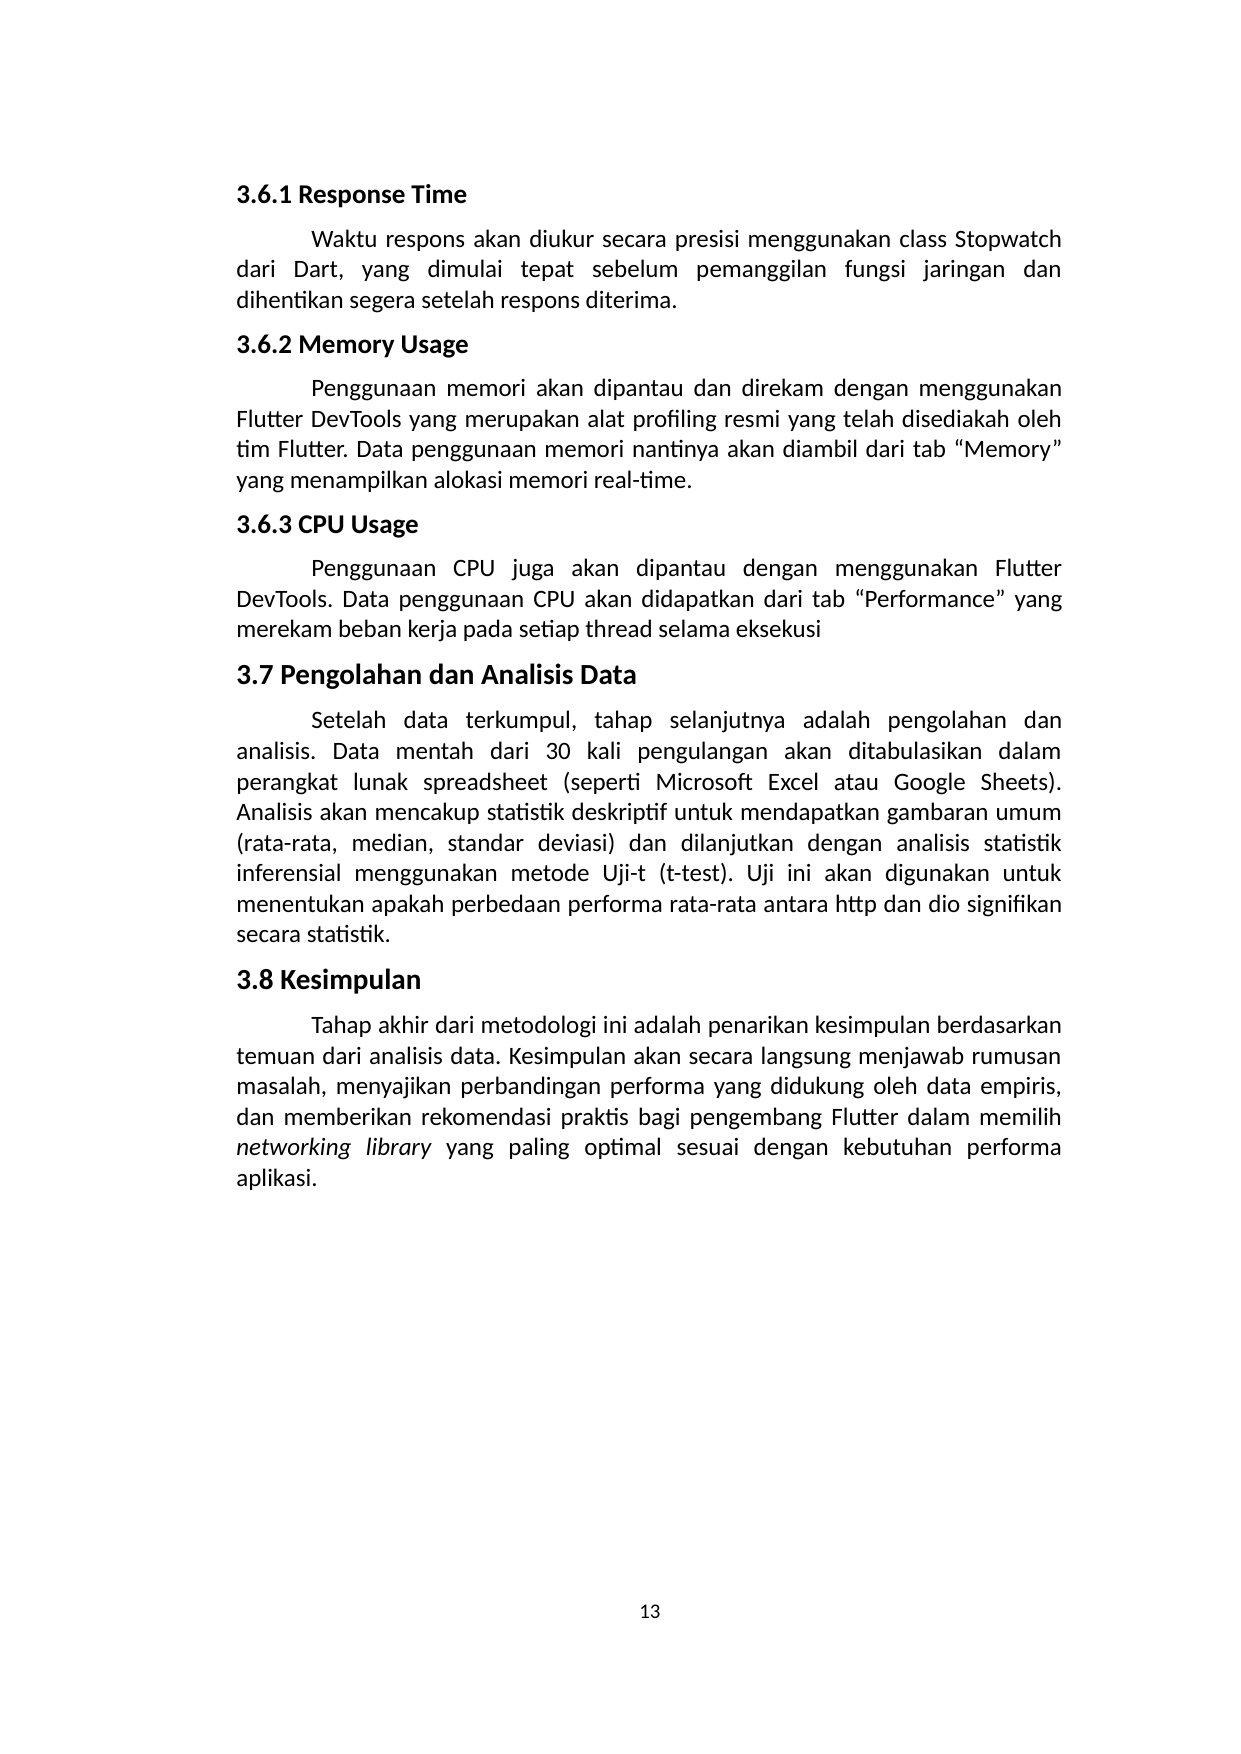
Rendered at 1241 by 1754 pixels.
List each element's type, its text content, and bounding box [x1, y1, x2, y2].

subtitle Response Time [236, 177, 1063, 210]
text Setelah data terkumpul, tahap selanjutnya adalah pengolahan dan analisis. Data mentah dari 30 kali pengulangan akan ditabulasikan dalam perangkat lunak spreadsheet (seperti Microsoft Excel atau Google Sheets). Analisis akan mencakup statistik deskriptif untuk mendapatkan gambaran umum (rata-rata, median, standar deviasi) dan dilanjutkan dengan analisis statistik inferensial menggunakan metode Uji-t (t-test). Uji ini akan digunakan untuk menentukan apakah perbedaan performa rata-rata antara http dan dio signifikan secara statistik. [236, 704, 1063, 949]
text Penggunaan memori akan dipantau dan direkam dengan menggunakan Flutter DevTools yang merupakan alat profiling resmi yang telah disediakah oleh tim Flutter. Data penggunaan memori nantinya akan diambil dari tab “Memory” yang menampilkan alokasi memori real-time. [236, 372, 1063, 494]
subtitle CPU Usage [236, 507, 1063, 540]
text Waktu respons akan diukur secara presisi menggunakan class Stopwatch dari Dart, yang dimulai tepat sebelum pemanggilan fungsi jaringan dan dihentikan segera setelah respons diterima. [236, 223, 1063, 314]
text Penggunaan CPU juga akan dipantau dengan menggunakan Flutter DevTools. Data penggunaan CPU akan didapatkan dari tab “Performance” yang merekam beban kerja pada setiap thread selama eksekusi [236, 552, 1063, 644]
subtitle Memory Usage [236, 327, 1063, 360]
subtitle Kesimpulan [236, 961, 1063, 997]
subtitle Pengolahan dan Analisis Data [236, 656, 1063, 692]
text Tahap akhir dari metodologi ini adalah penarikan kesimpulan berdasarkan temuan dari analisis data. Kesimpulan akan secara langsung menjawab rumusan masalah, menyajikan perbandingan performa yang didukung oleh data empiris, dan memberikan rekomendasi praktis bagi pengembang Flutter dalam memilih networking library yang paling optimal sesuai dengan kebutuhan performa aplikasi. [236, 1009, 1063, 1192]
